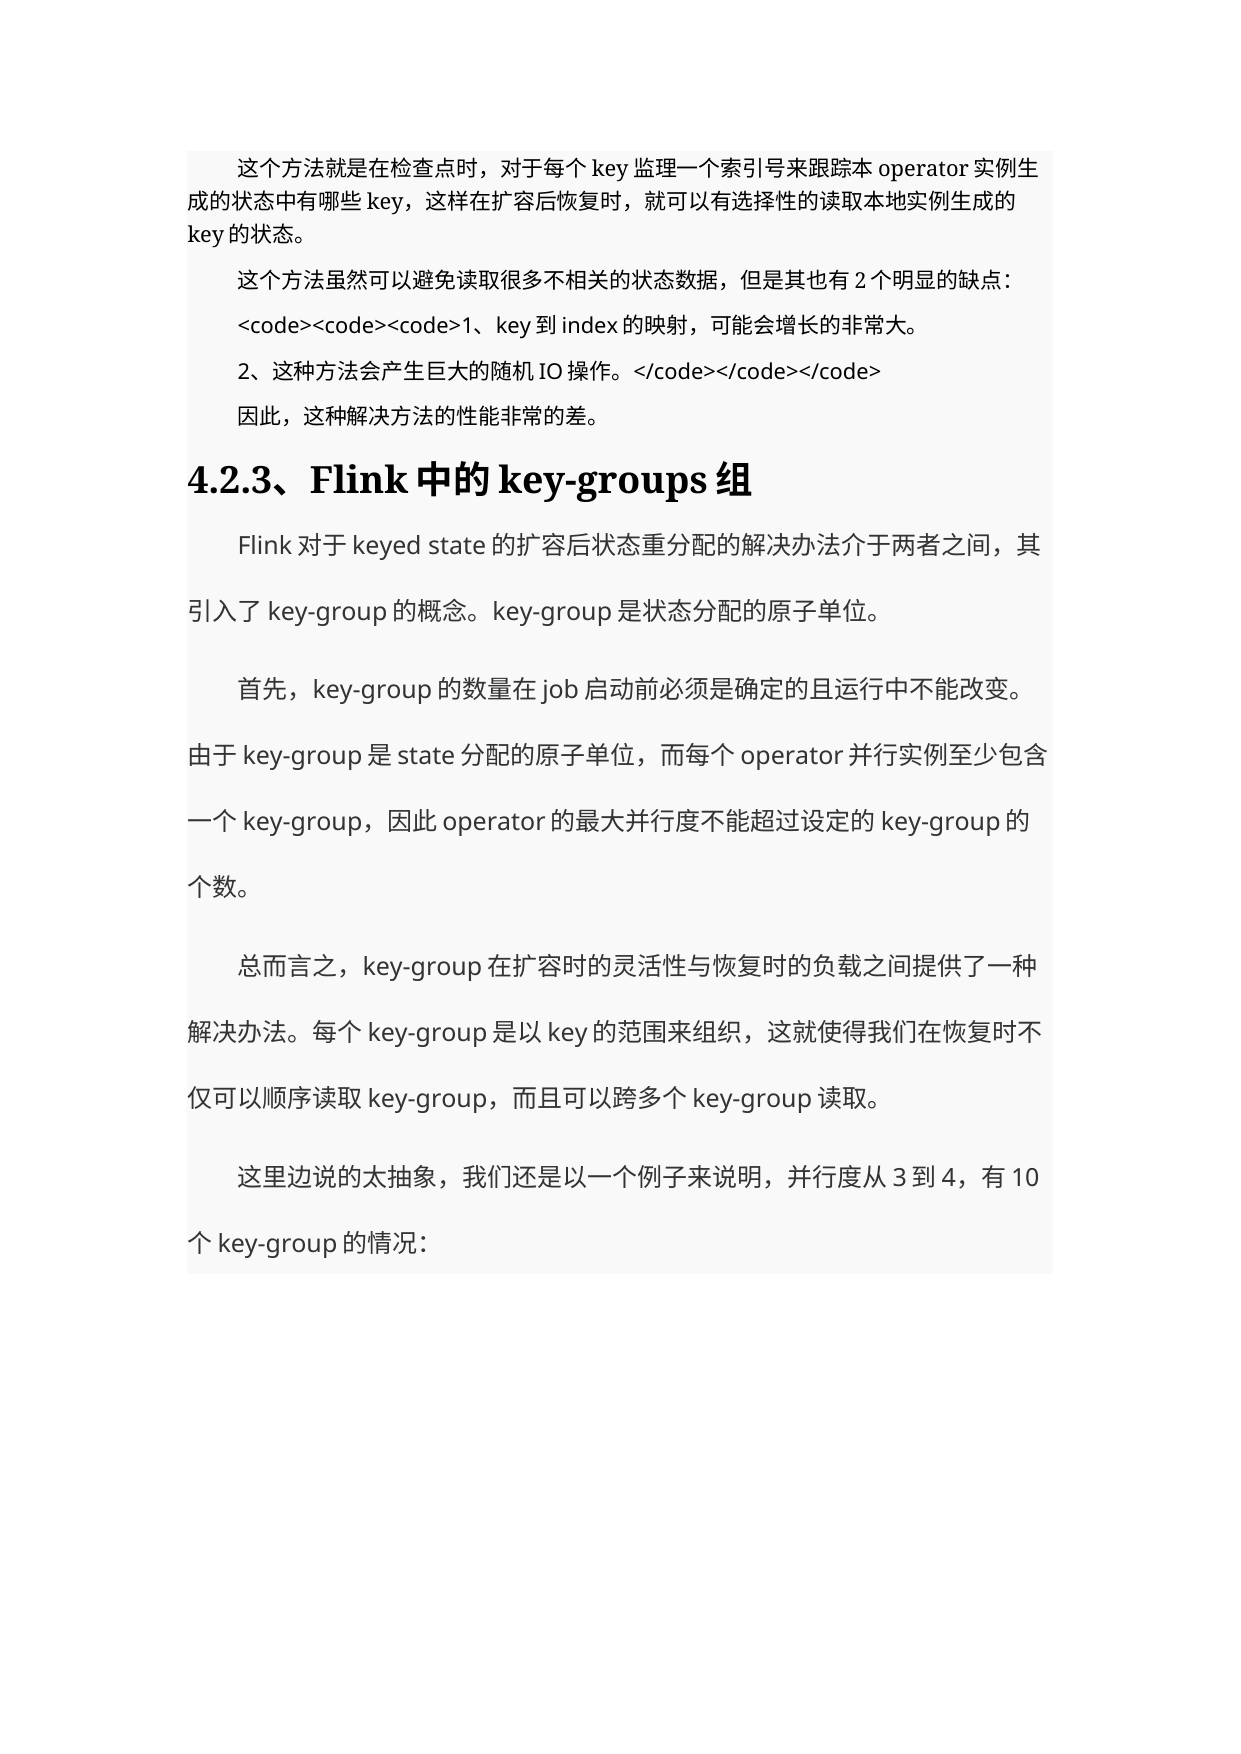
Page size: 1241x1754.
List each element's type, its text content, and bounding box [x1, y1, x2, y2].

subtitle 4.2.3、Flink中的key-groups组 [187, 444, 1053, 510]
text Flink对于keyed state的扩容后状态重分配的解决办法介于两者之间，其引入了key-group的概念。key-group是状态分配的原子单位。 [187, 510, 1053, 642]
text 因此，这种解决方法的性能非常的差。 [187, 399, 1053, 432]
text 总而言之，key-group在扩容时的灵活性与恢复时的负载之间提供了一种解决办法。每个key-group是以key的范围来组织，这就使得我们在恢复时不仅可以顺序读取key-group，而且可以跨多个key-group读取。 [187, 931, 1053, 1129]
text 这个方法就是在检查点时，对于每个key监理一个索引号来跟踪本operator实例生成的状态中有哪些key，这样在扩容后恢复时，就可以有选择性的读取本地实例生成的key的状态。 [187, 151, 1053, 249]
text <code><code><code>1、key到index的映射，可能会增长的非常大。 [187, 308, 1053, 341]
text 2、这种方法会产生巨大的随机IO操作。</code></code></code> [187, 353, 1053, 386]
text 这个方法虽然可以避免读取很多不相关的状态数据，但是其也有2个明显的缺点： [187, 262, 1053, 295]
text 这里边说的太抽象，我们还是以一个例子来说明，并行度从3到4，有10个key-group的情况： [187, 1142, 1053, 1274]
text 首先，key-group的数量在job启动前必须是确定的且运行中不能改变。由于key-group是state分配的原子单位，而每个operator并行实例至少包含一个key-group，因此operator的最大并行度不能超过设定的key-group的个数。 [187, 655, 1053, 919]
